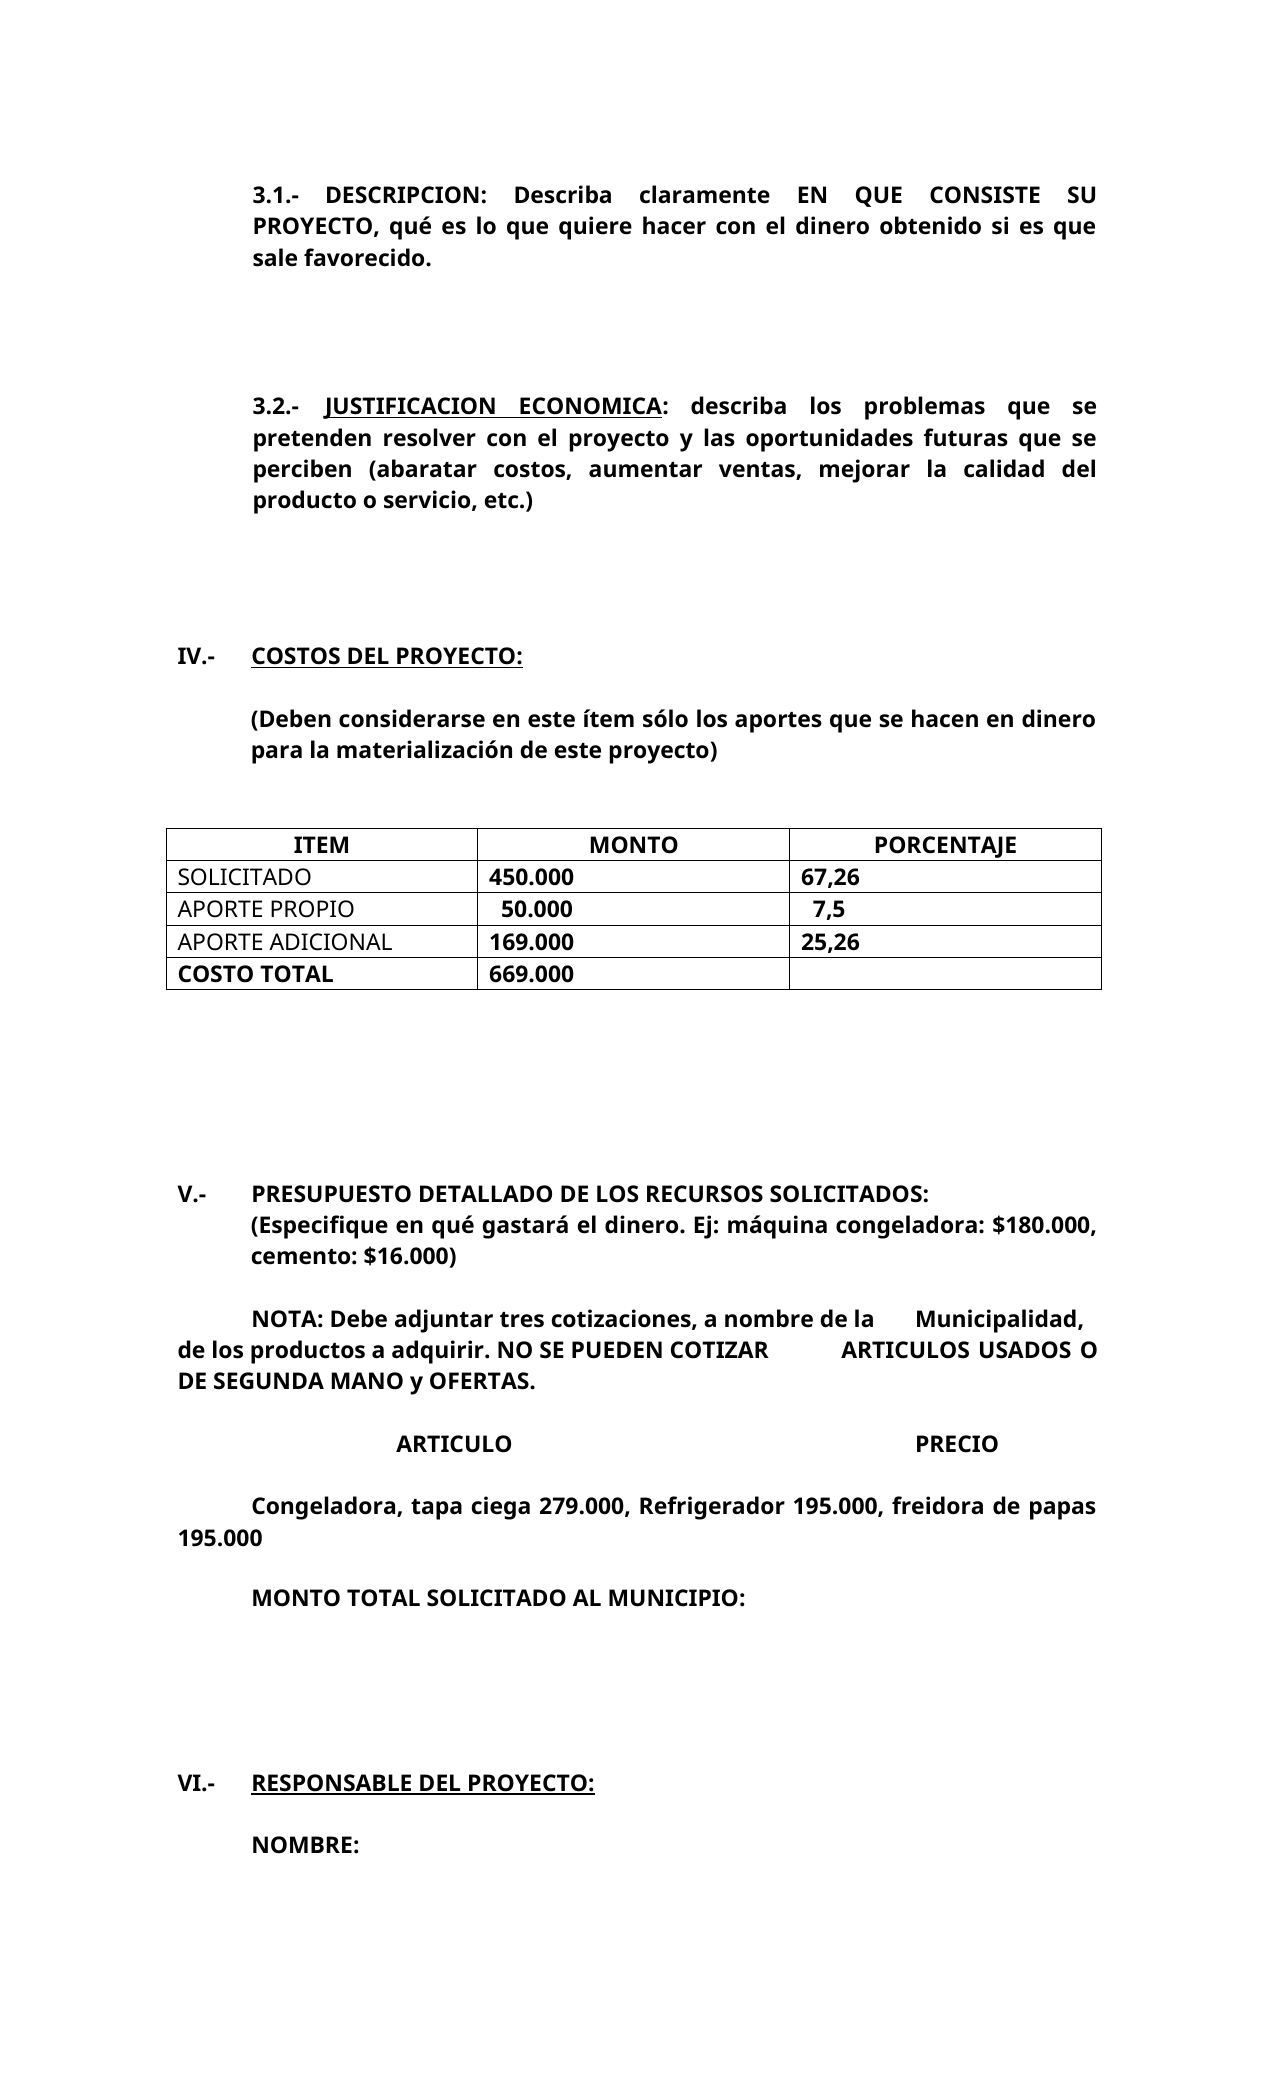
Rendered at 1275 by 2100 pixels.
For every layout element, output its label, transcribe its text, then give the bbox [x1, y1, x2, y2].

table_cell 669.000 [478, 958, 789, 989]
text MONTO TOTAL SOLICITADO AL MUNICIPIO: [177, 1581, 1098, 1613]
table_cell 25,26 [790, 926, 1101, 957]
text NOMBRE: [177, 1829, 1098, 1860]
table_cell SOLICITADO [167, 861, 477, 892]
text IV.- COSTOS DEL PROYECTO: [177, 640, 1098, 671]
text (Especifique en qué gastará el dinero. Ej: máquina congeladora: $180.000, cemento: $16.000) [251, 1209, 1098, 1271]
table_cell APORTE PROPIO [167, 893, 477, 924]
table_cell 169.000 [478, 926, 789, 957]
table_cell COSTO TOTAL [167, 958, 477, 989]
text Congeladora, tapa ciega 279.000, Refrigerador 195.000, freidora de papas 195.000 [177, 1490, 1098, 1553]
text NOTA: Debe adjuntar tres cotizaciones, a nombre de la Municipalidad, de los productos a adquirir. NO SE PUEDEN COTIZAR ARTICULOS USADOS O DE SEGUNDA MANO y OFERTAS. [177, 1303, 1098, 1396]
text 3.1.- DESCRIPCION: Describa claramente EN QUE CONSISTE SU PROYECTO, qué es lo que quiere hacer con el dinero obtenido si es que sale favorecido. [177, 179, 1098, 273]
text 3.2.- JUSTIFICACION ECONOMICA: describa los problemas que se pretenden resolver con el proyecto y las oportunidades futuras que se perciben (abaratar costos, aumentar ventas, mejorar la calidad del producto o servicio, etc.) [252, 390, 1098, 515]
table_header MONTO [478, 829, 789, 860]
table_cell 50.000 [478, 893, 789, 924]
text V.- PRESUPUESTO DETALLADO DE LOS RECURSOS SOLICITADOS: [177, 1178, 1098, 1209]
table_cell 7,5 [790, 893, 1101, 924]
table_cell 67,26 [790, 861, 1101, 892]
table_header PORCENTAJE [790, 829, 1101, 860]
table_header ITEM [167, 829, 477, 860]
table_cell 450.000 [478, 861, 789, 892]
table_cell [790, 958, 1101, 989]
text VI.- RESPONSABLE DEL PROYECTO: [177, 1766, 1098, 1798]
text (Deben considerarse en este ítem sólo los aportes que se hacen en dinero para la materialización de este proyecto) [251, 703, 1098, 765]
table_cell APORTE ADICIONAL [167, 926, 477, 957]
text ARTICULO PRECIO [177, 1428, 1098, 1459]
